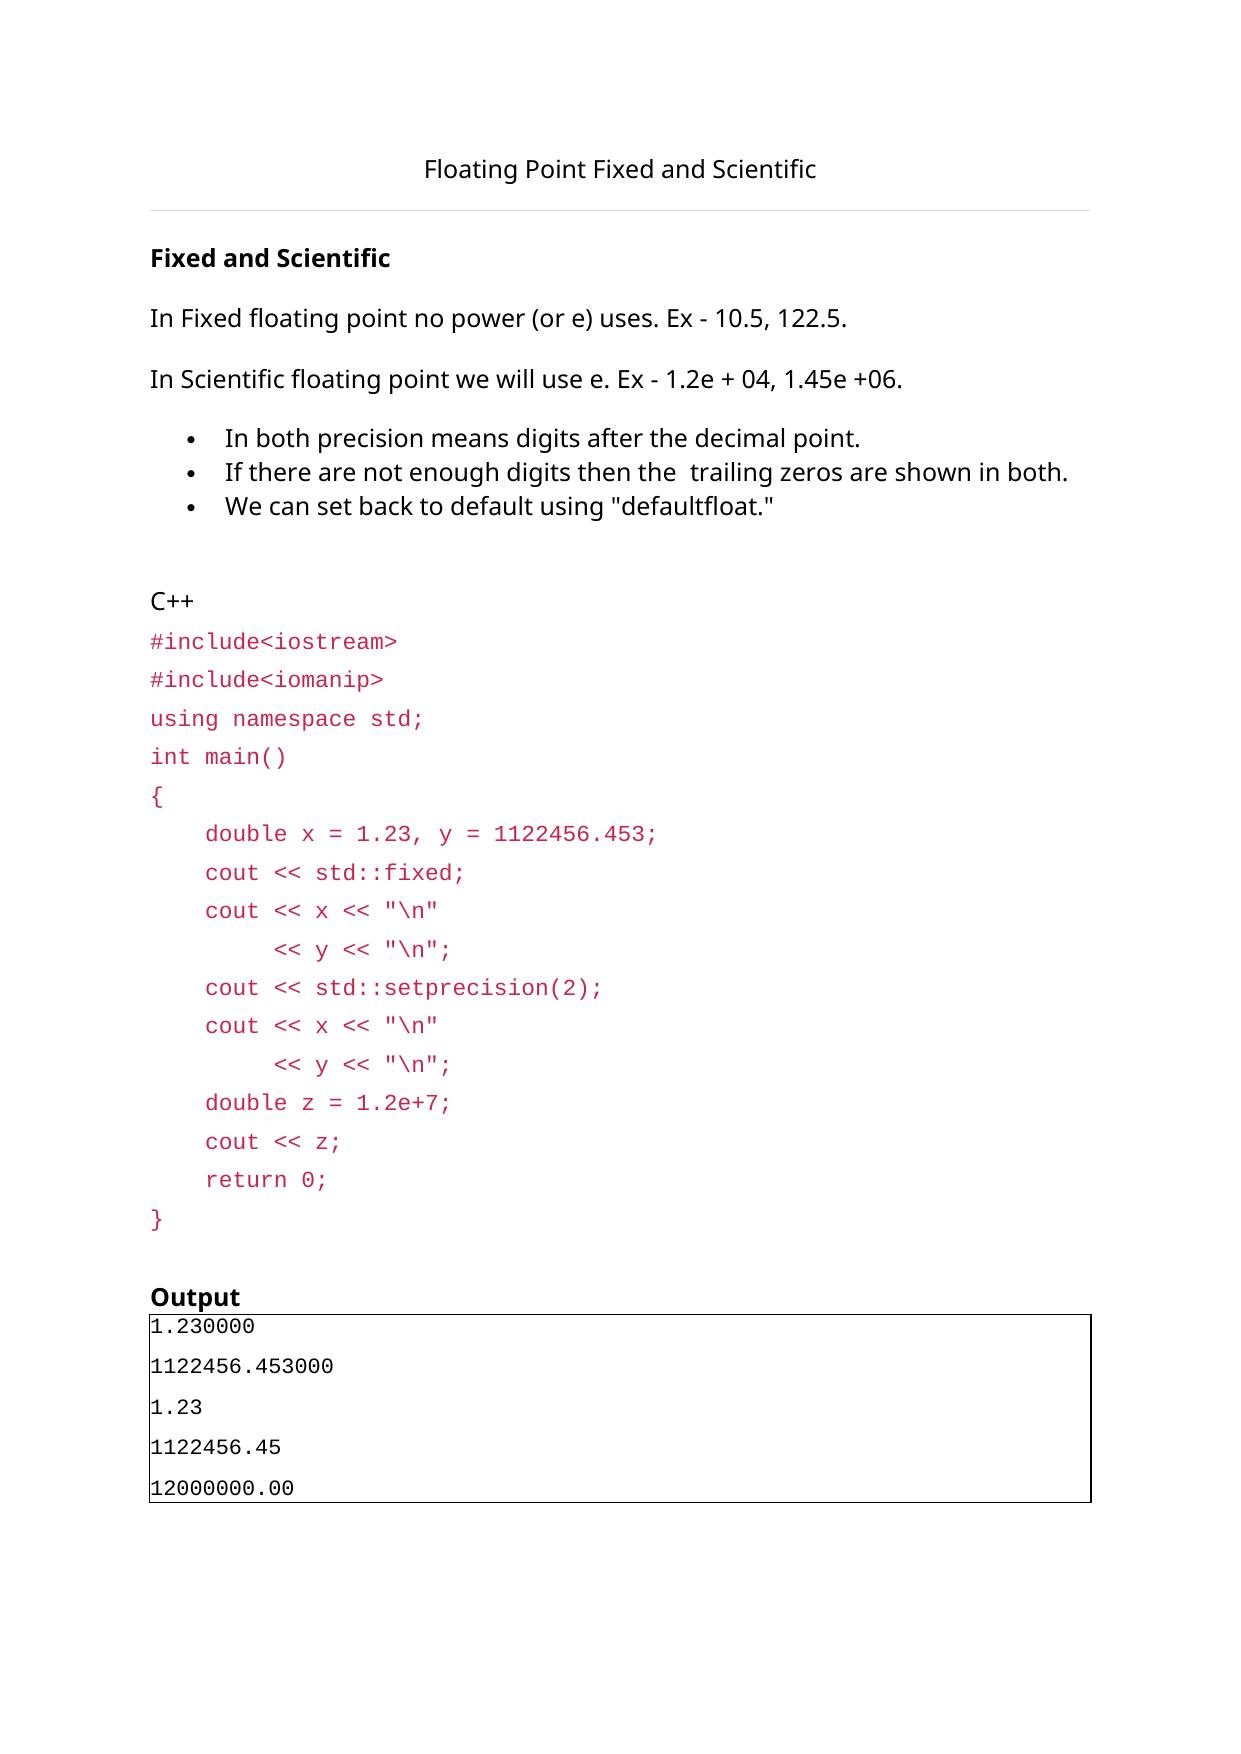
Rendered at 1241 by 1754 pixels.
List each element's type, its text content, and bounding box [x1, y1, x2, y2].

text cout << std::fixed; [150, 861, 1090, 887]
text } [150, 1207, 1090, 1233]
list In both precision means digits after the decimal point. [187, 421, 1090, 455]
text #include<iostream> [150, 630, 1090, 656]
text using namespace std; [150, 707, 1090, 733]
text In Fixed floating point no power (or e) uses. Ex - 10.5, 122.5. [150, 299, 1090, 335]
text << y << "\n"; [150, 938, 1090, 964]
text Fixed and Scientific [150, 239, 1090, 274]
text 1122456.45 [150, 1435, 1090, 1461]
list We can set back to default using "defaultfloat." [187, 489, 1090, 523]
text cout << x << "\n" [150, 899, 1090, 925]
text return 0; [150, 1168, 1090, 1194]
text In Scientific floating point we will use e. Ex - 1.2e + 04, 1.45e +06. [150, 360, 1090, 396]
text double x = 1.23, y = 1122456.453; [150, 823, 1090, 848]
text int main() [150, 746, 1090, 772]
text #include<iomanip> [150, 669, 1090, 695]
text cout << z; [150, 1130, 1090, 1156]
text { [150, 784, 1090, 810]
text 12000000.00 [150, 1475, 1090, 1502]
text cout << x << "\n" [150, 1015, 1090, 1041]
text 1122456.453000 [150, 1354, 1090, 1380]
text Output [150, 1245, 1090, 1313]
text C++ [150, 584, 1090, 618]
text Floating Point Fixed and Scientific [150, 150, 1090, 186]
text << y << "\n"; [150, 1053, 1090, 1079]
text 1.23 [150, 1394, 1090, 1421]
text 1.230000 [150, 1315, 1090, 1340]
text cout << std::setprecision(2); [150, 976, 1090, 1002]
text double z = 1.2e+7; [150, 1092, 1090, 1118]
list If there are not enough digits then the trailing zeros are shown in both. [187, 455, 1090, 489]
